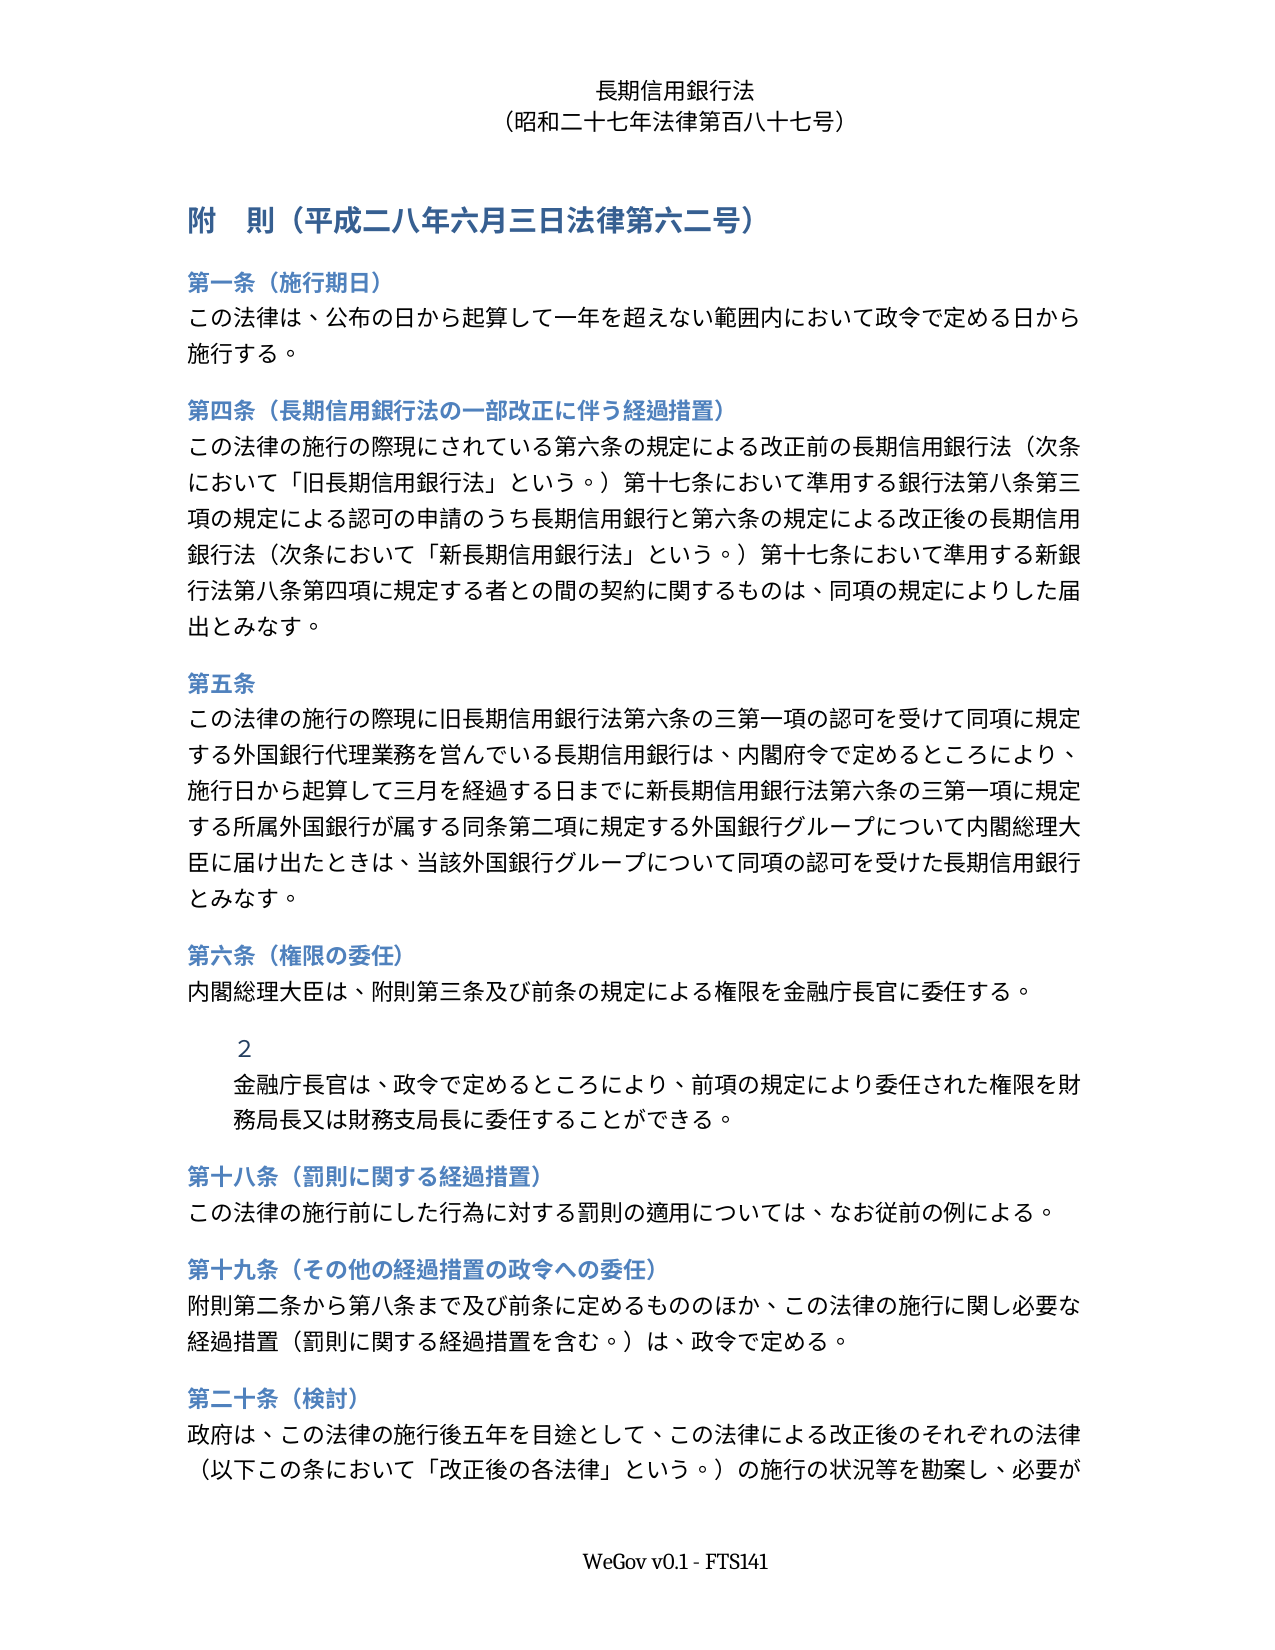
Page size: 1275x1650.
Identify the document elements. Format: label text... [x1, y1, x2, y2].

subtitle 第二十条（検討） [187, 1383, 1087, 1414]
subtitle 第五条 [187, 667, 1087, 699]
text この法律は、公布の日から起算して一年を超えない範囲内において政令で定める日から施行する。 [187, 302, 1087, 369]
text 金融庁長官は、政令で定めるところにより、前項の規定により委任された権限を財務局長又は財務支局長に委任することができる。 [233, 1068, 1087, 1136]
subtitle 第一条（施行期日） [187, 266, 1087, 298]
text この法律の施行前にした行為に対する罰則の適用については、なお従前の例による。 [187, 1197, 1087, 1228]
subtitle ２ [233, 1033, 1087, 1064]
text 附則第二条から第八条まで及び前条に定めるもののほか、この法律の施行に関し必要な経過措置（罰則に関する経過措置を含む。）は、政令で定める。 [187, 1290, 1087, 1357]
text 政府は、この法律の施行後五年を目途として、この法律による改正後のそれぞれの法律（以下この条において「改正後の各法律」という。）の施行の状況等を勘案し、必要があると認めるときは、改正後の各法律の規定について検討を加え、その結果に基づいて所要の措置を講ずるものとする。 [187, 1418, 1087, 1486]
text この法律の施行の際現にされている第六条の規定による改正前の長期信用銀行法（次条において「旧長期信用銀行法」という。）第十七条において準用する銀行法第八条第三項の規定による認可の申請のうち長期信用銀行と第六条の規定による改正後の長期信用銀行法（次条において「新長期信用銀行法」という。）第十七条において準用する新銀行法第八条第四項に規定する者との間の契約に関するものは、同項の規定によりした届出とみなす。 [187, 431, 1087, 642]
subtitle 第十八条（罰則に関する経過措置） [187, 1161, 1087, 1192]
text 内閣総理大臣は、附則第三条及び前条の規定による権限を金融庁長官に委任する。 [187, 976, 1087, 1007]
subtitle 第六条（権限の委任） [187, 940, 1087, 971]
subtitle 第四条（長期信用銀行法の一部改正に伴う経過措置） [187, 395, 1087, 426]
subtitle 附 則（平成二八年六月三日法律第六二号） [187, 200, 1087, 240]
subtitle 第十九条（その他の経過措置の政令への委任） [187, 1254, 1087, 1285]
text この法律の施行の際現に旧長期信用銀行法第六条の三第一項の認可を受けて同項に規定する外国銀行代理業務を営んでいる長期信用銀行は、内閣府令で定めるところにより、施行日から起算して三月を経過する日までに新長期信用銀行法第六条の三第一項に規定する所属外国銀行が属する同条第二項に規定する外国銀行グループについて内閣総理大臣に届け出たときは、当該外国銀行グループについて同項の認可を受けた長期信用銀行とみなす。 [187, 703, 1087, 914]
